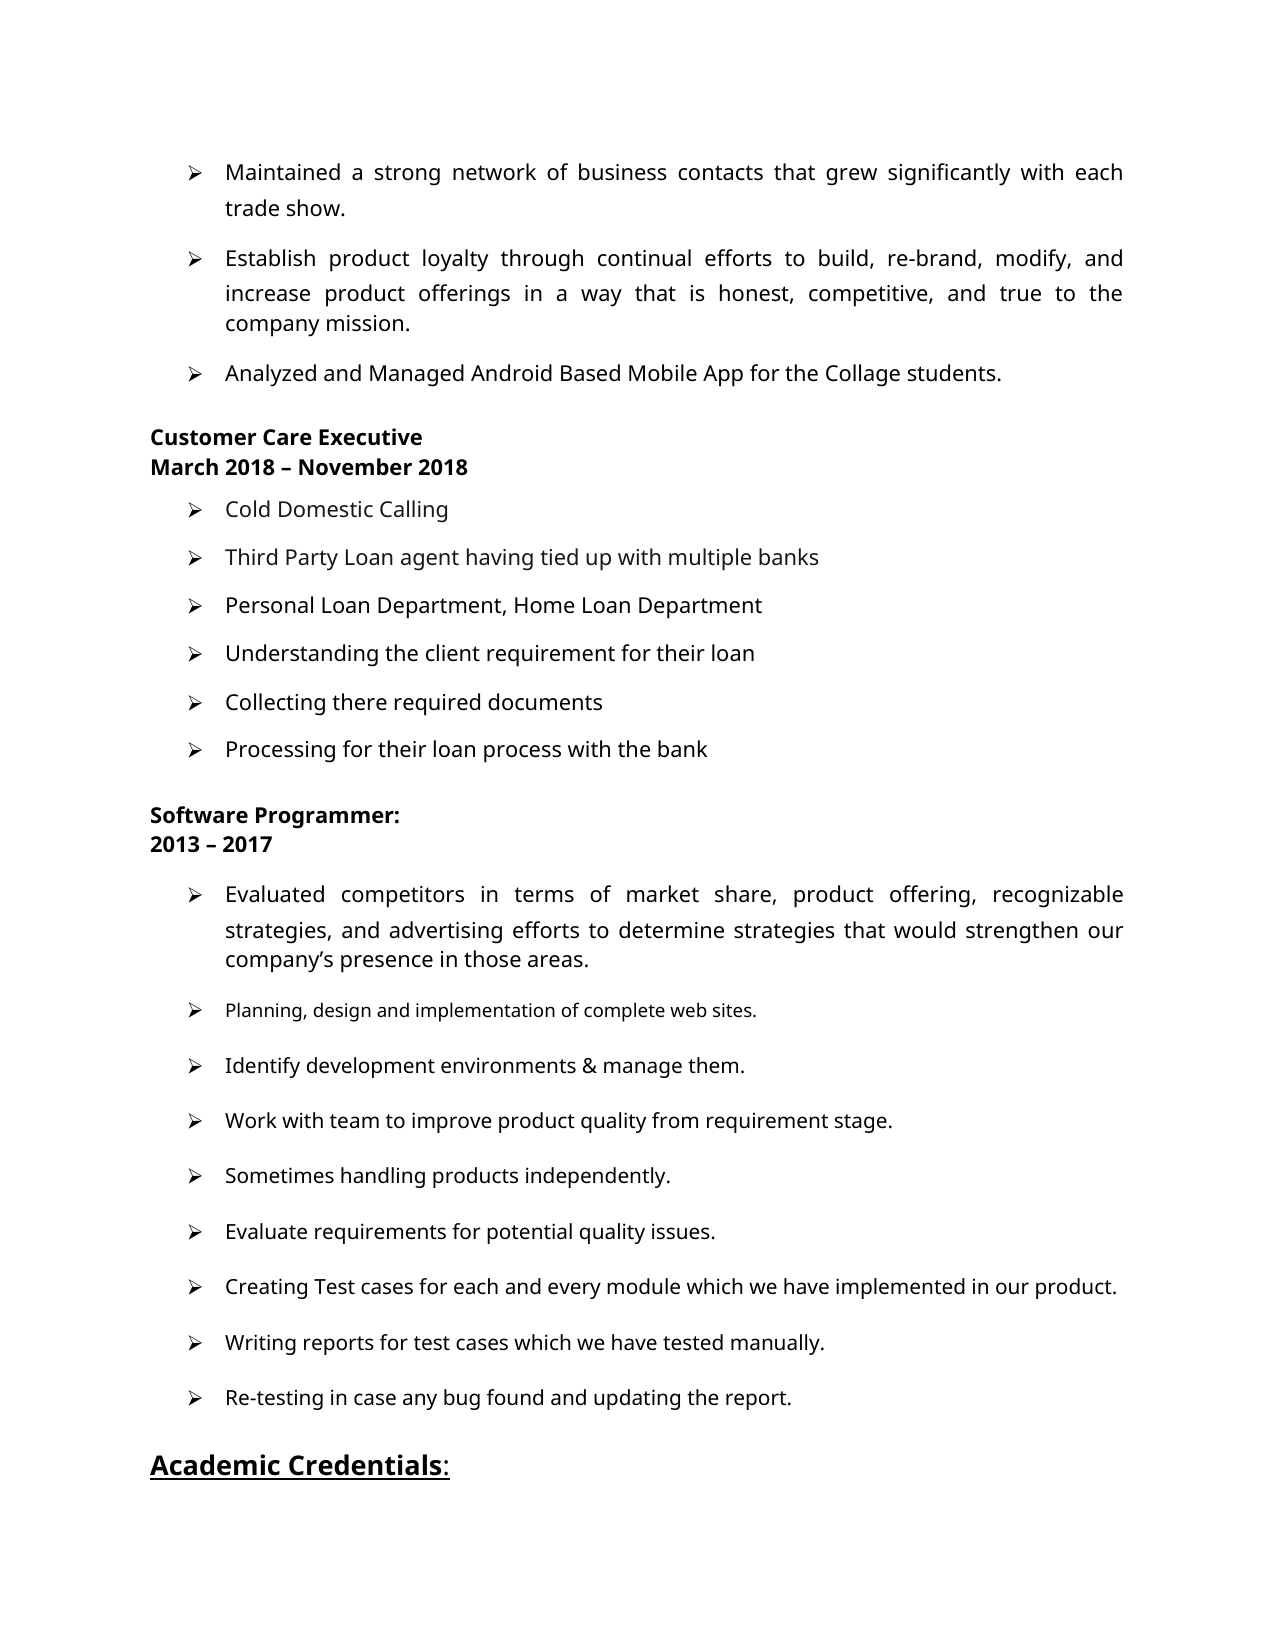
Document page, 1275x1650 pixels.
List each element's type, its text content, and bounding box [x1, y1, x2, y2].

text Customer Care Executive [150, 422, 1125, 452]
text Software Programmer: [150, 799, 1125, 829]
list Cold Domestic Calling [187, 487, 1125, 530]
list Planning, design and implementation of complete web sites. [187, 987, 1125, 1029]
list Evaluated competitors in terms of market share, product offering, recognizable strategies, and advertising efforts to determine strategies that would strengthen our company’s presence in those areas. [187, 872, 1125, 974]
text March 2018 – November 2018 [150, 452, 1125, 482]
list Sometimes handling products independently. [187, 1153, 1125, 1196]
list Creating Test cases for each and every module which we have implemented in our product. [187, 1264, 1125, 1307]
list Writing reports for test cases which we have tested manually. [187, 1319, 1125, 1362]
list Establish product loyalty through continual efforts to build, re-brand, modify, and increase product offerings in a way that is honest, competitive, and true to the company mission. [187, 235, 1125, 337]
list Third Party Loan agent having tied up with multiple banks [187, 535, 1125, 578]
list Understanding the client requirement for their loan [187, 631, 1125, 674]
list Collecting there required documents [187, 679, 1125, 722]
list Evaluate requirements for potential quality issues. [187, 1208, 1125, 1251]
list Personal Loan Department, Home Loan Department [187, 583, 1125, 626]
text 2013 – 2017 [150, 829, 1125, 859]
text Academic Credentials: [150, 1447, 1125, 1483]
list Analyzed and Managed Android Based Mobile App for the Collage students. [187, 350, 1125, 393]
list Re-testing in case any bug found and updating the report. [187, 1375, 1125, 1417]
list Identify development environments & manage them. [187, 1042, 1125, 1085]
list Maintained a strong network of business contacts that grew significantly with each trade show. [187, 150, 1125, 222]
list Work with team to improve product quality from requirement stage. [187, 1098, 1125, 1140]
list Processing for their loan process with the bank [187, 727, 1125, 770]
